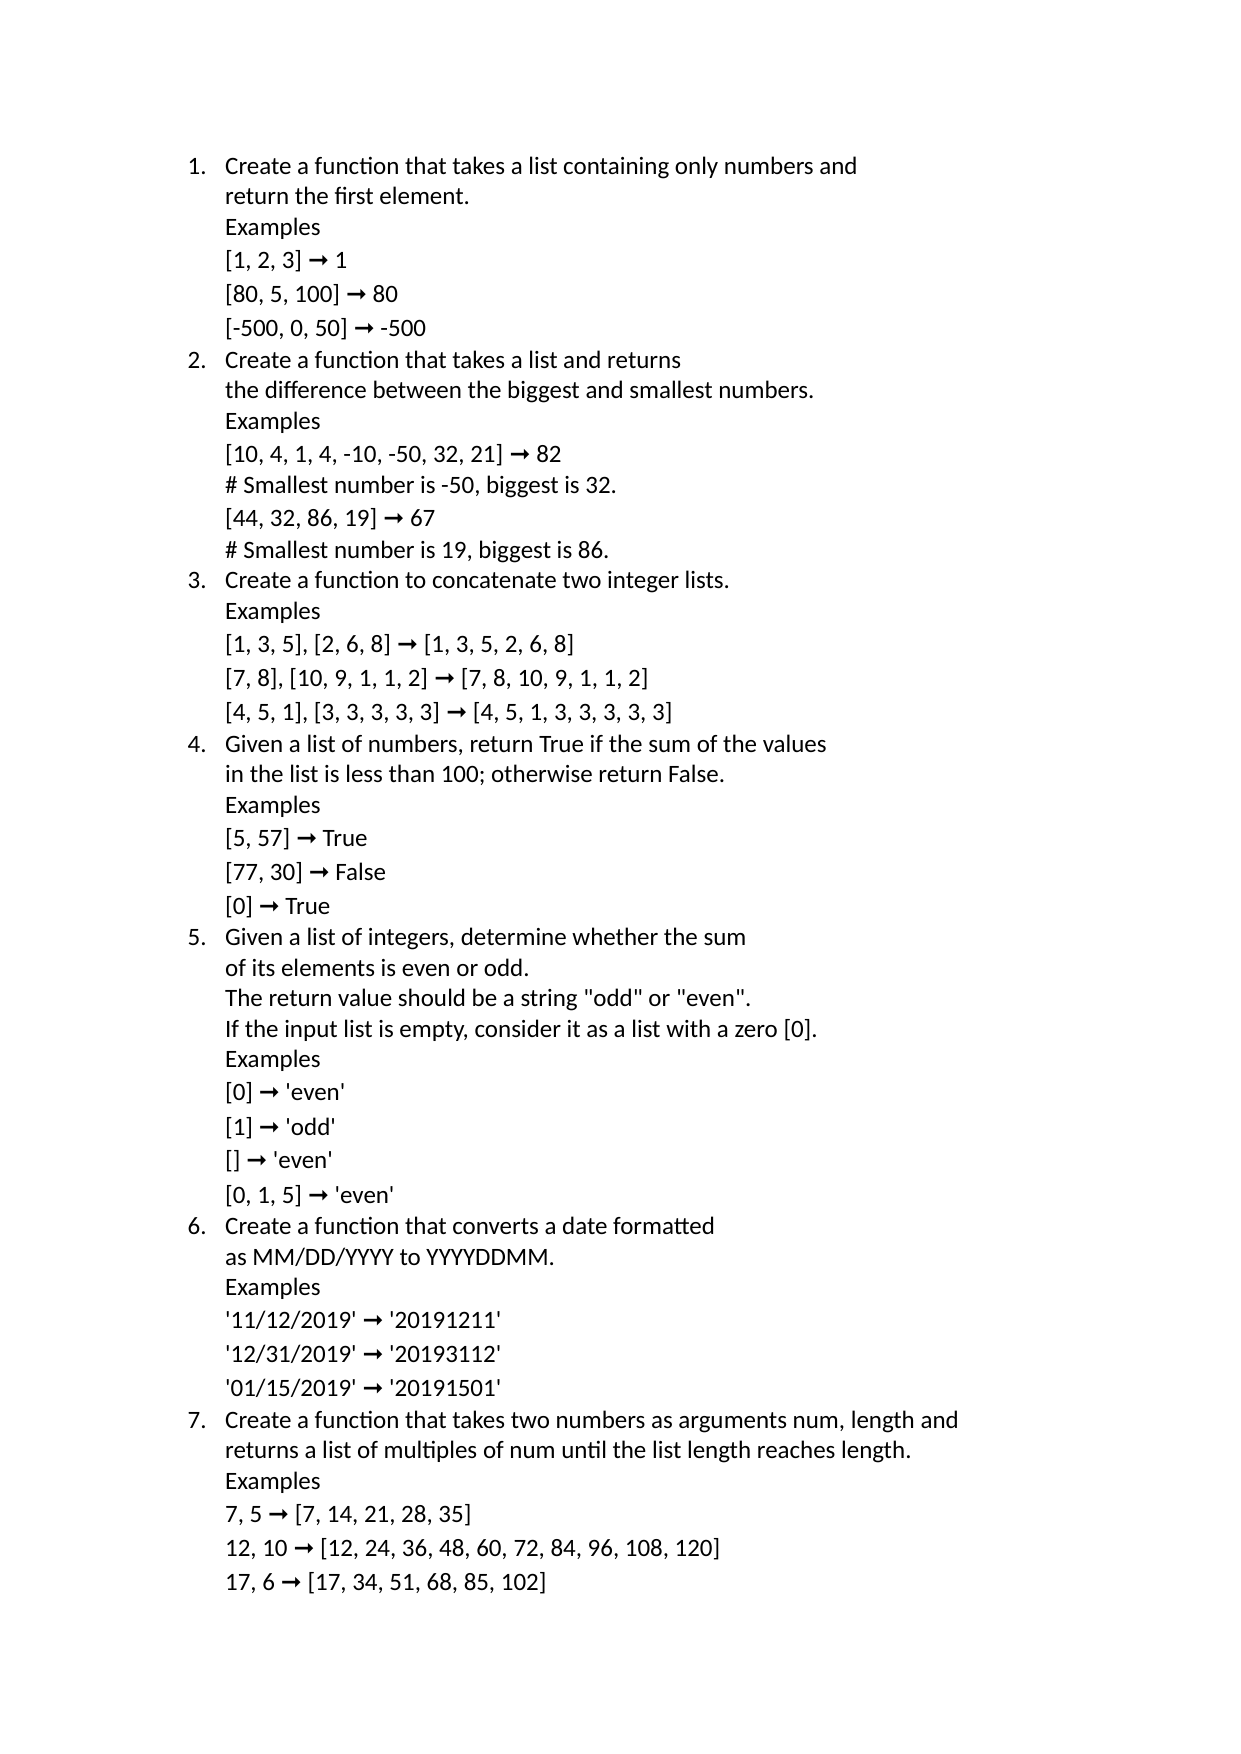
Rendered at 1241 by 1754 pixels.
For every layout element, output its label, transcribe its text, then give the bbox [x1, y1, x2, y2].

list [0] ➞ True [225, 887, 1090, 921]
list Examples [225, 1465, 1090, 1496]
list as MM/DD/YYYY to YYYYDDMM. [225, 1241, 1090, 1271]
list Examples [225, 405, 1090, 435]
list Examples [225, 1043, 1090, 1074]
list [1, 2, 3] ➞ 1 [225, 242, 1090, 276]
list Examples [225, 1271, 1090, 1302]
list [-500, 0, 50] ➞ -500 [225, 310, 1090, 344]
list Create a function that takes a list containing only numbers and [187, 150, 1090, 181]
list '01/15/2019' ➞ '20191501' [225, 1370, 1090, 1404]
list [10, 4, 1, 4, -10, -50, 32, 21] ➞ 82 [225, 435, 1090, 469]
list [5, 57] ➞ True [225, 819, 1090, 853]
list in the list is less than 100; otherwise return False. [225, 758, 1090, 789]
list [80, 5, 100] ➞ 80 [225, 276, 1090, 310]
list # Smallest number is -50, biggest is 32. [225, 469, 1090, 500]
list [7, 8], [10, 9, 1, 1, 2] ➞ [7, 8, 10, 9, 1, 1, 2] [225, 659, 1090, 694]
list Create a function to concatenate two integer lists. [187, 564, 1090, 595]
list Create a function that takes two numbers as arguments num, length and [187, 1404, 1090, 1434]
list return the first element. [225, 181, 1090, 211]
list If the input list is empty, consider it as a list with a zero [0]. [225, 1013, 1090, 1043]
list [1] ➞ 'odd' [225, 1108, 1090, 1142]
list [0] ➞ 'even' [225, 1074, 1090, 1108]
list of its elements is even or odd. [225, 952, 1090, 982]
list [44, 32, 86, 19] ➞ 67 [225, 500, 1090, 534]
list Examples [225, 595, 1090, 626]
list [0, 1, 5] ➞ 'even' [225, 1176, 1090, 1210]
list Given a list of integers, determine whether the sum [187, 921, 1090, 952]
list '11/12/2019' ➞ '20191211' [225, 1302, 1090, 1336]
list [77, 30] ➞ False [225, 853, 1090, 887]
list 7, 5 ➞ [7, 14, 21, 28, 35] [225, 1496, 1090, 1530]
list Given a list of numbers, return True if the sum of the values [187, 728, 1090, 758]
list [] ➞ 'even' [225, 1142, 1090, 1176]
list 12, 10 ➞ [12, 24, 36, 48, 60, 72, 84, 96, 108, 120] [225, 1530, 1090, 1564]
list '12/31/2019' ➞ '20193112' [225, 1336, 1090, 1370]
list Examples [225, 789, 1090, 819]
list [4, 5, 1], [3, 3, 3, 3, 3] ➞ [4, 5, 1, 3, 3, 3, 3, 3] [225, 694, 1090, 728]
list returns a list of multiples of num until the list length reaches length. [225, 1434, 1090, 1465]
list Create a function that converts a date formatted [187, 1210, 1090, 1241]
list Create a function that takes a list and returns [187, 344, 1090, 374]
list [1, 3, 5], [2, 6, 8] ➞ [1, 3, 5, 2, 6, 8] [225, 626, 1090, 659]
list 17, 6 ➞ [17, 34, 51, 68, 85, 102] [225, 1564, 1090, 1598]
list the difference between the biggest and smallest numbers. [225, 374, 1090, 405]
list # Smallest number is 19, biggest is 86. [225, 534, 1090, 564]
list The return value should be a string "odd" or "even". [225, 982, 1090, 1013]
list Examples [225, 211, 1090, 242]
